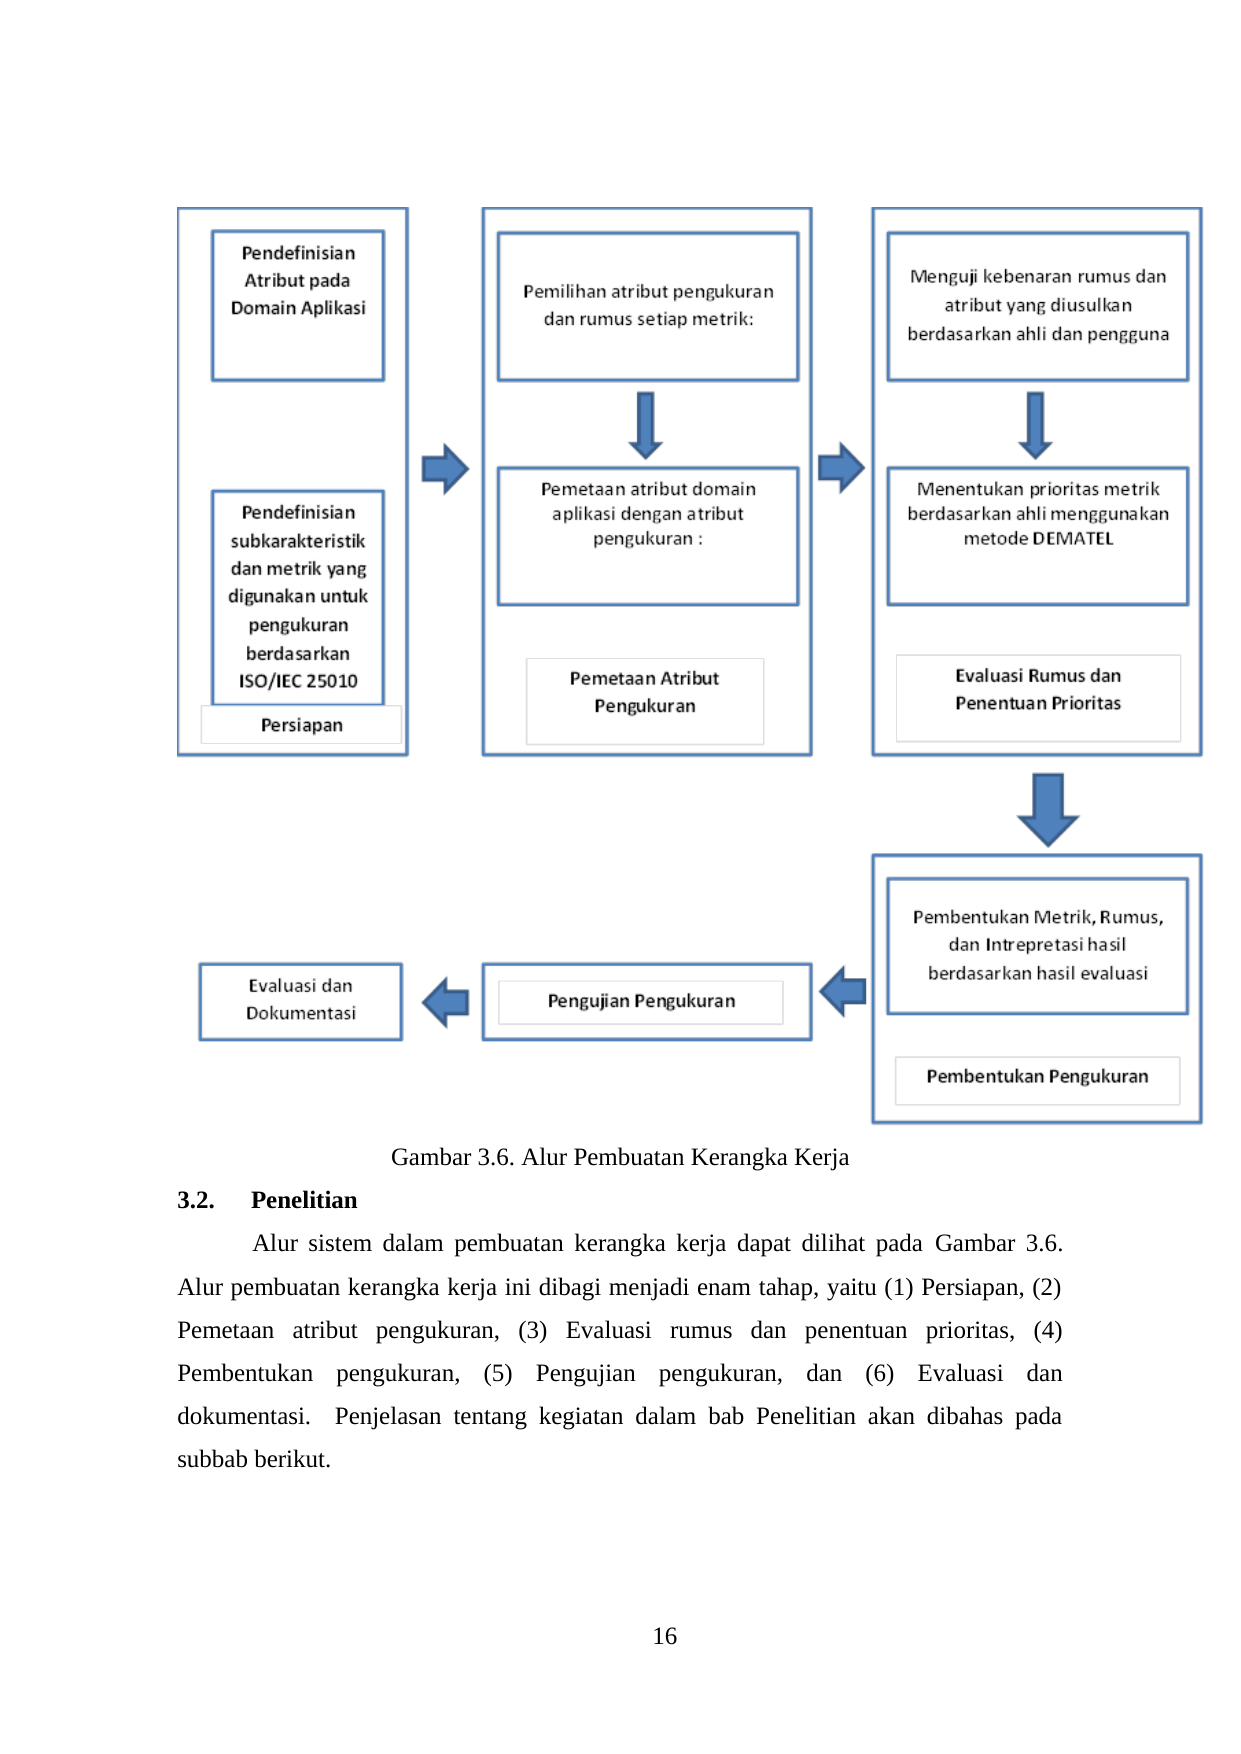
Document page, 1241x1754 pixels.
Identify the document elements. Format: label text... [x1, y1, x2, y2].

subtitle Penelitian [177, 1185, 1063, 1214]
picture [177, 207, 1204, 1128]
